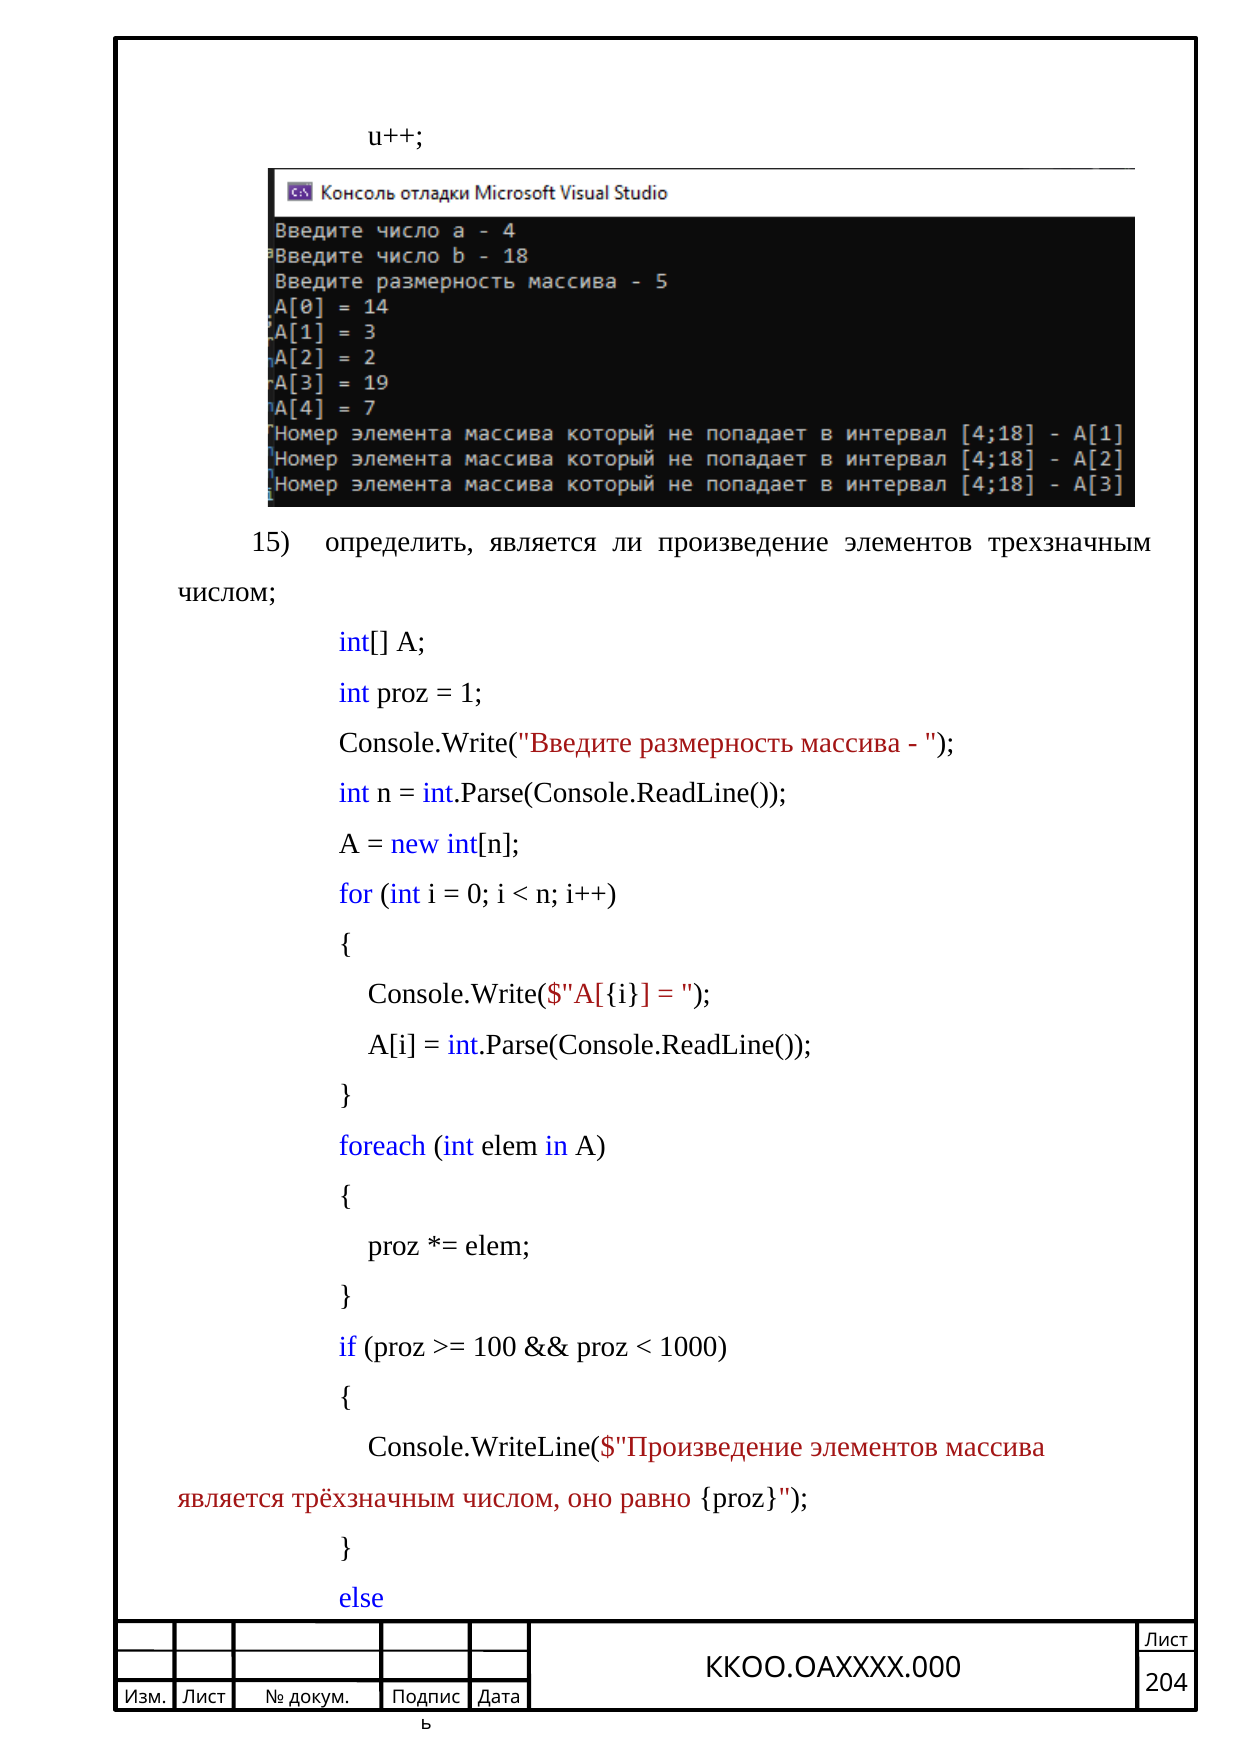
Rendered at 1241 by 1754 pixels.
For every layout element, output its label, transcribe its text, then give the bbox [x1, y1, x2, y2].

text Console.WriteLine($"Произведение элементов массива является трёхзначным числом, оно равно {proz}"); [177, 1429, 1152, 1513]
text { [177, 1379, 1152, 1413]
list определить, является ли произведение элементов трехзначным числом; [177, 524, 1152, 608]
text for (int i = 0; i < n; i++) [177, 876, 1152, 909]
text { [177, 1178, 1152, 1211]
text int n = int.Parse(Console.ReadLine()); [177, 775, 1152, 809]
text if (proz >= 100 && proz < 1000) [177, 1329, 1152, 1362]
text int[] A; [177, 624, 1152, 658]
text } [177, 1077, 1152, 1111]
text foreach (int elem in A) [177, 1128, 1152, 1161]
text u++; [177, 118, 1152, 152]
picture [267, 168, 1135, 507]
text A[i] = int.Parse(Console.ReadLine()); [177, 1027, 1152, 1061]
text { [177, 926, 1152, 960]
text } [177, 1530, 1152, 1564]
text Console.Write("Введите размерность массива - "); [177, 725, 1152, 759]
text A = new int[n]; [177, 826, 1152, 859]
text else [177, 1580, 1152, 1614]
text int proz = 1; [177, 675, 1152, 708]
text } [177, 1278, 1152, 1312]
text Console.Write($"A[{i}] = "); [177, 977, 1152, 1010]
text proz *= elem; [177, 1228, 1152, 1262]
